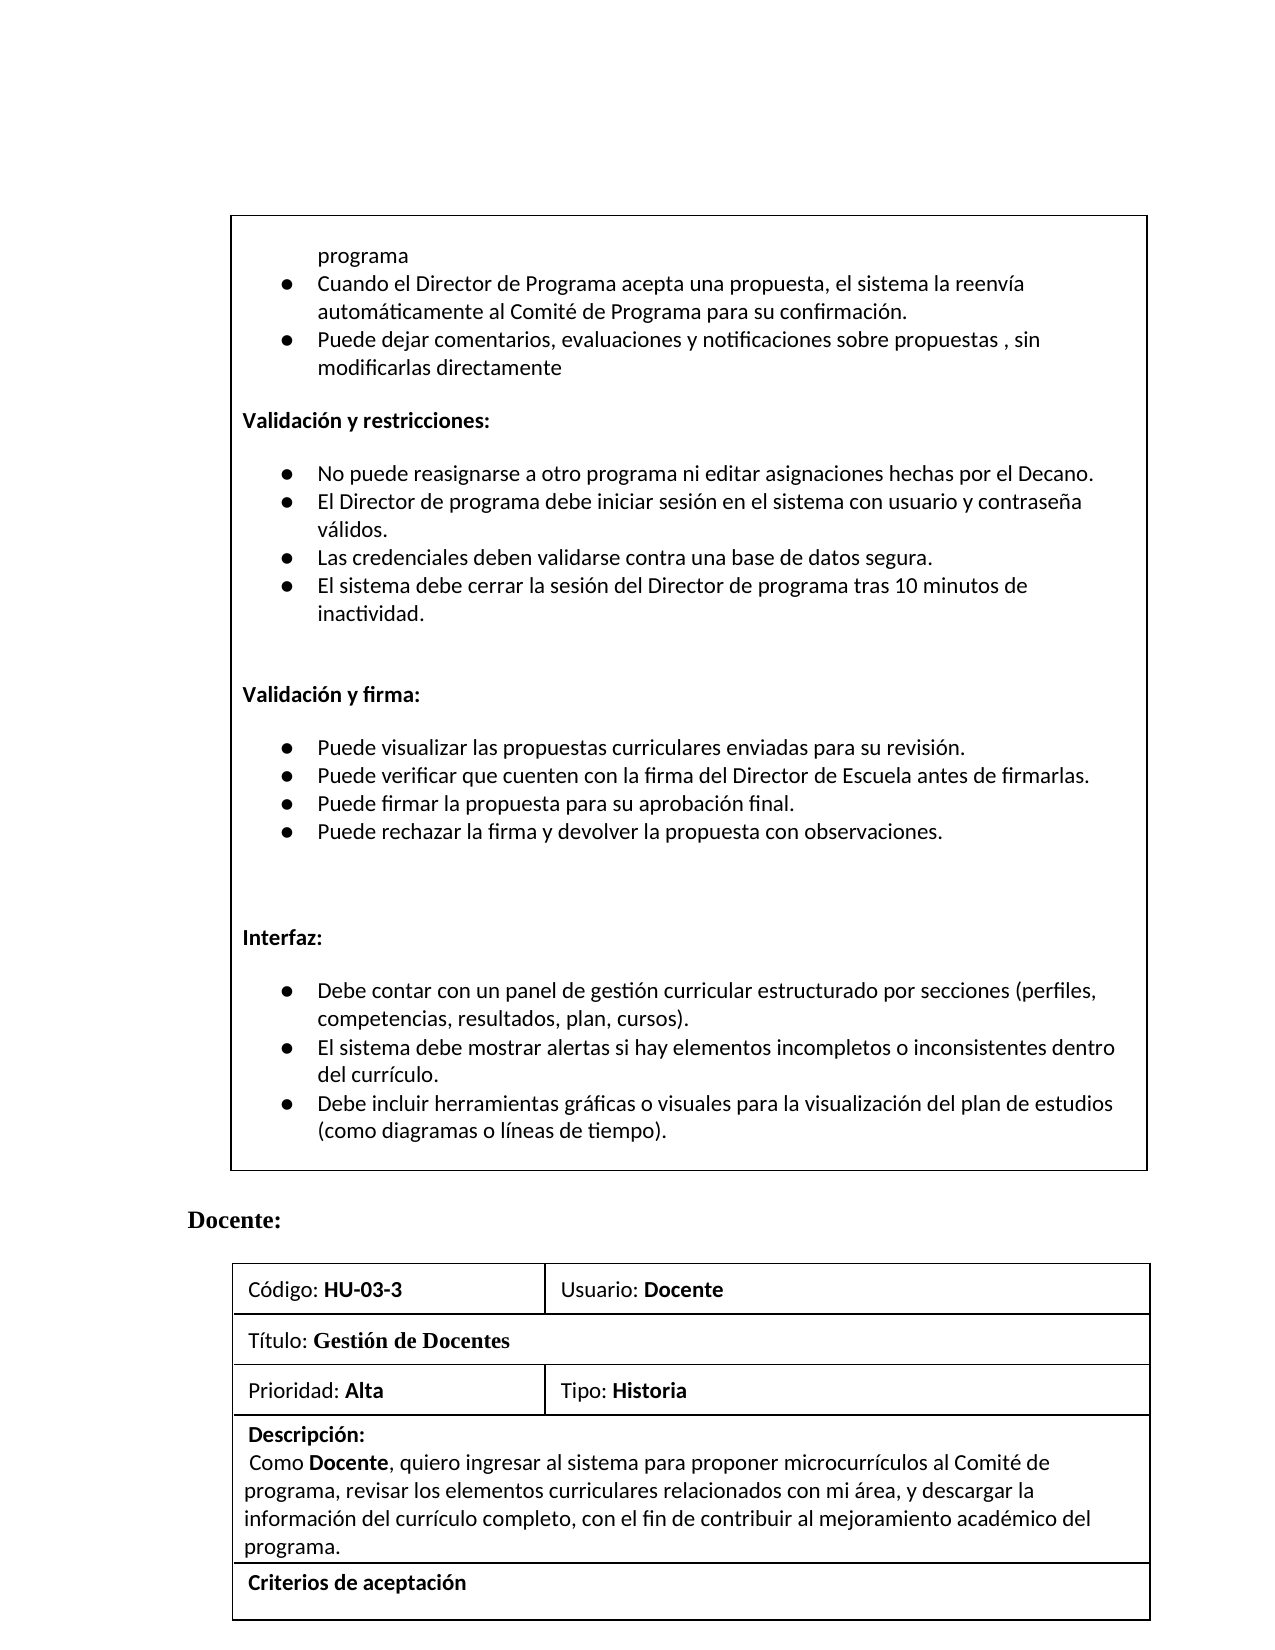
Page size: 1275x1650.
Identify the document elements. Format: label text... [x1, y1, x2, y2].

table_header Código: HU-03-3 [233, 1264, 544, 1313]
table_cell Prioridad: Alta [233, 1365, 544, 1414]
table_cell Título: Gestión de Docentes [233, 1314, 1149, 1364]
table_cell Tipo: Historia [546, 1365, 1149, 1414]
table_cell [233, 1563, 1149, 1619]
text Docente: [187, 1205, 1087, 1234]
table_cell Descripción: Como Docente, quiero ingresar al sistema para proponer microcurrículos al Comité de programa, revisar los elementos curriculares relacionados con mi área, y descargar la información del currículo completo, con el fin de contribuir al mejoramiento académico del programa. [233, 1415, 1149, 1562]
table_header Usuario: Docente [546, 1264, 1149, 1313]
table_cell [232, 216, 1146, 1170]
